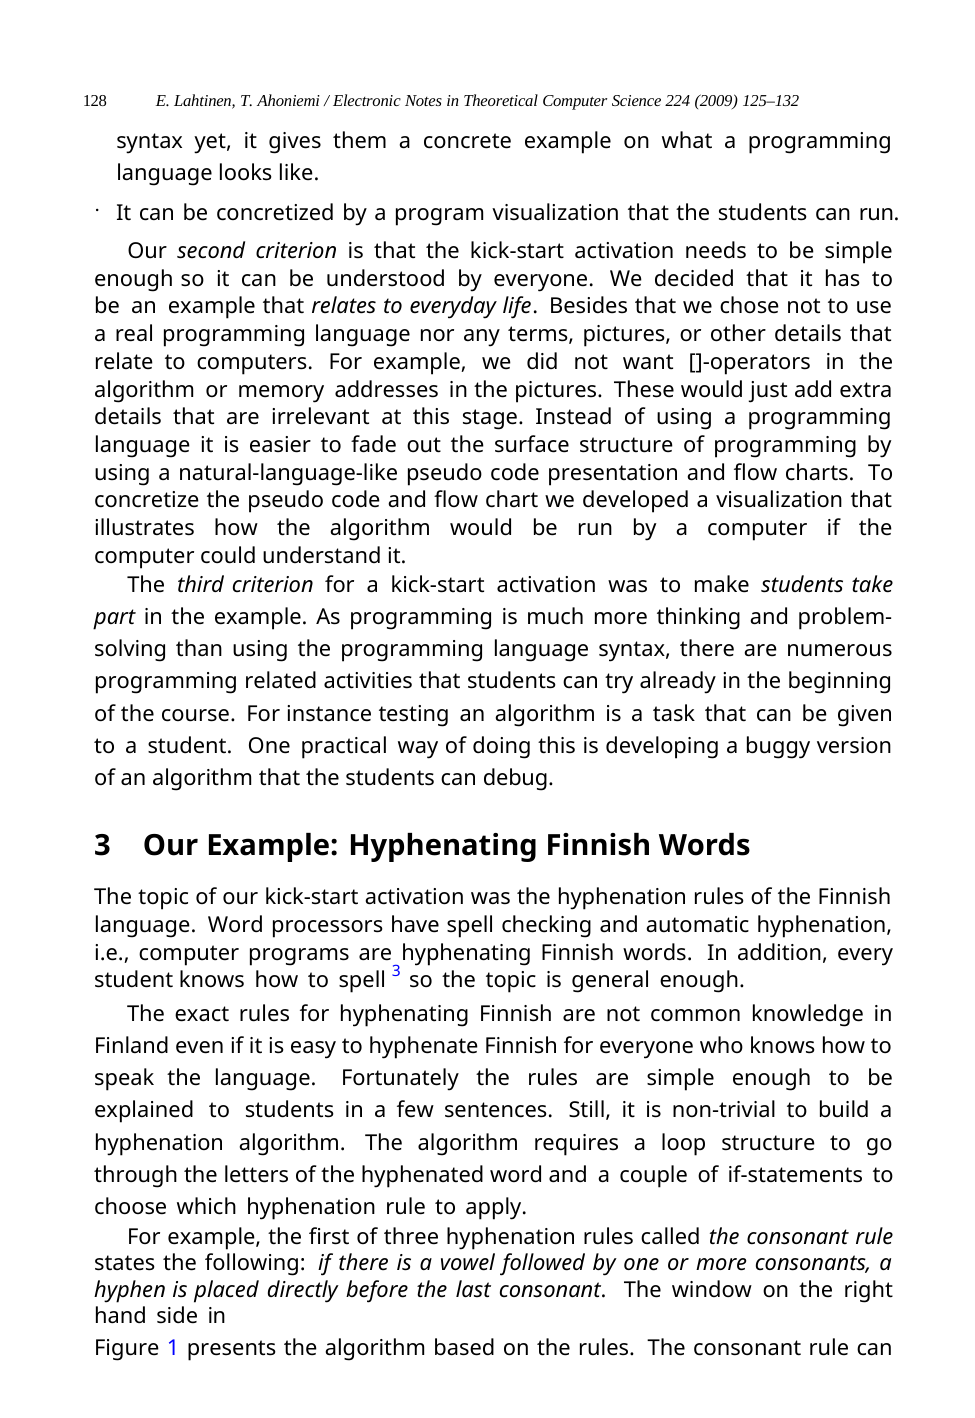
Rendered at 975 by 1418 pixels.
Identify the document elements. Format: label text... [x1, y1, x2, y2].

text syntax yet, it gives them a concrete example on what a programming language looks like. [116, 125, 893, 187]
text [94, 1332, 893, 1362]
text The third criterion for a kick-start activation was to make students take part in the example. As programming is much more thinking and problem-solving than using the programming language syntax, there are numerous programming related activities that students can try already in the beginning of the course. For instance testing an algorithm is a task that can be given to a student. One practical way of doing this is developing a buggy version of an algorithm that the students can debug. [94, 569, 893, 791]
text For example, the first of three hyphenation rules called the consonant rule states the following: if there is a vowel followed by one or more consonants, a hyphen is placed directly before the last consonant. The window on the right hand side in [94, 1223, 893, 1330]
text The topic of our kick-start activation was the hyphenation rules of the Finnish language. Word processors have spell checking and automatic hyphenation, i.e., computer programs are hyphenating Finnish words. In addition, every student knows how to spell 3 so the topic is general enough. [94, 883, 893, 993]
text The exact rules for hyphenating Finnish are not common knowledge in Finland even if it is easy to hyphenate Finnish for everyone who knows how to speak the language. Fortunately the rules are simple enough to be explained to students in a few sentences. Still, it is non-trivial to build a hyphenation algorithm. The algorithm requires a loop structure to go through the letters of the hyphenated word and a couple of if-statements to choose which hyphenation rule to apply. [94, 998, 893, 1221]
list It can be concretized by a program visualization that the students can run. [95, 197, 904, 226]
text Our second criterion is that the kick-start activation needs to be simple enough so it can be understood by everyone. We decided that it has to be an example that relates to everyday life. Besides that we chose not to use a real programming language nor any terms, pictures, or other details that relate to computers. For example, we did not want []-operators in the algorithm or memory addresses in the pictures. These would just add extra details that are irrelevant at this stage. Instead of using a programming language it is easier to fade out the surface structure of programming by using a natural-language-like pseudo code presentation and flow charts. To concretize the pseudo code and flow chart we developed a visualization that illustrates how the algorithm would be run by a computer if the computer could understand it. [94, 236, 893, 569]
subtitle Our Example: Hyphenating Finnish Words [94, 824, 904, 864]
